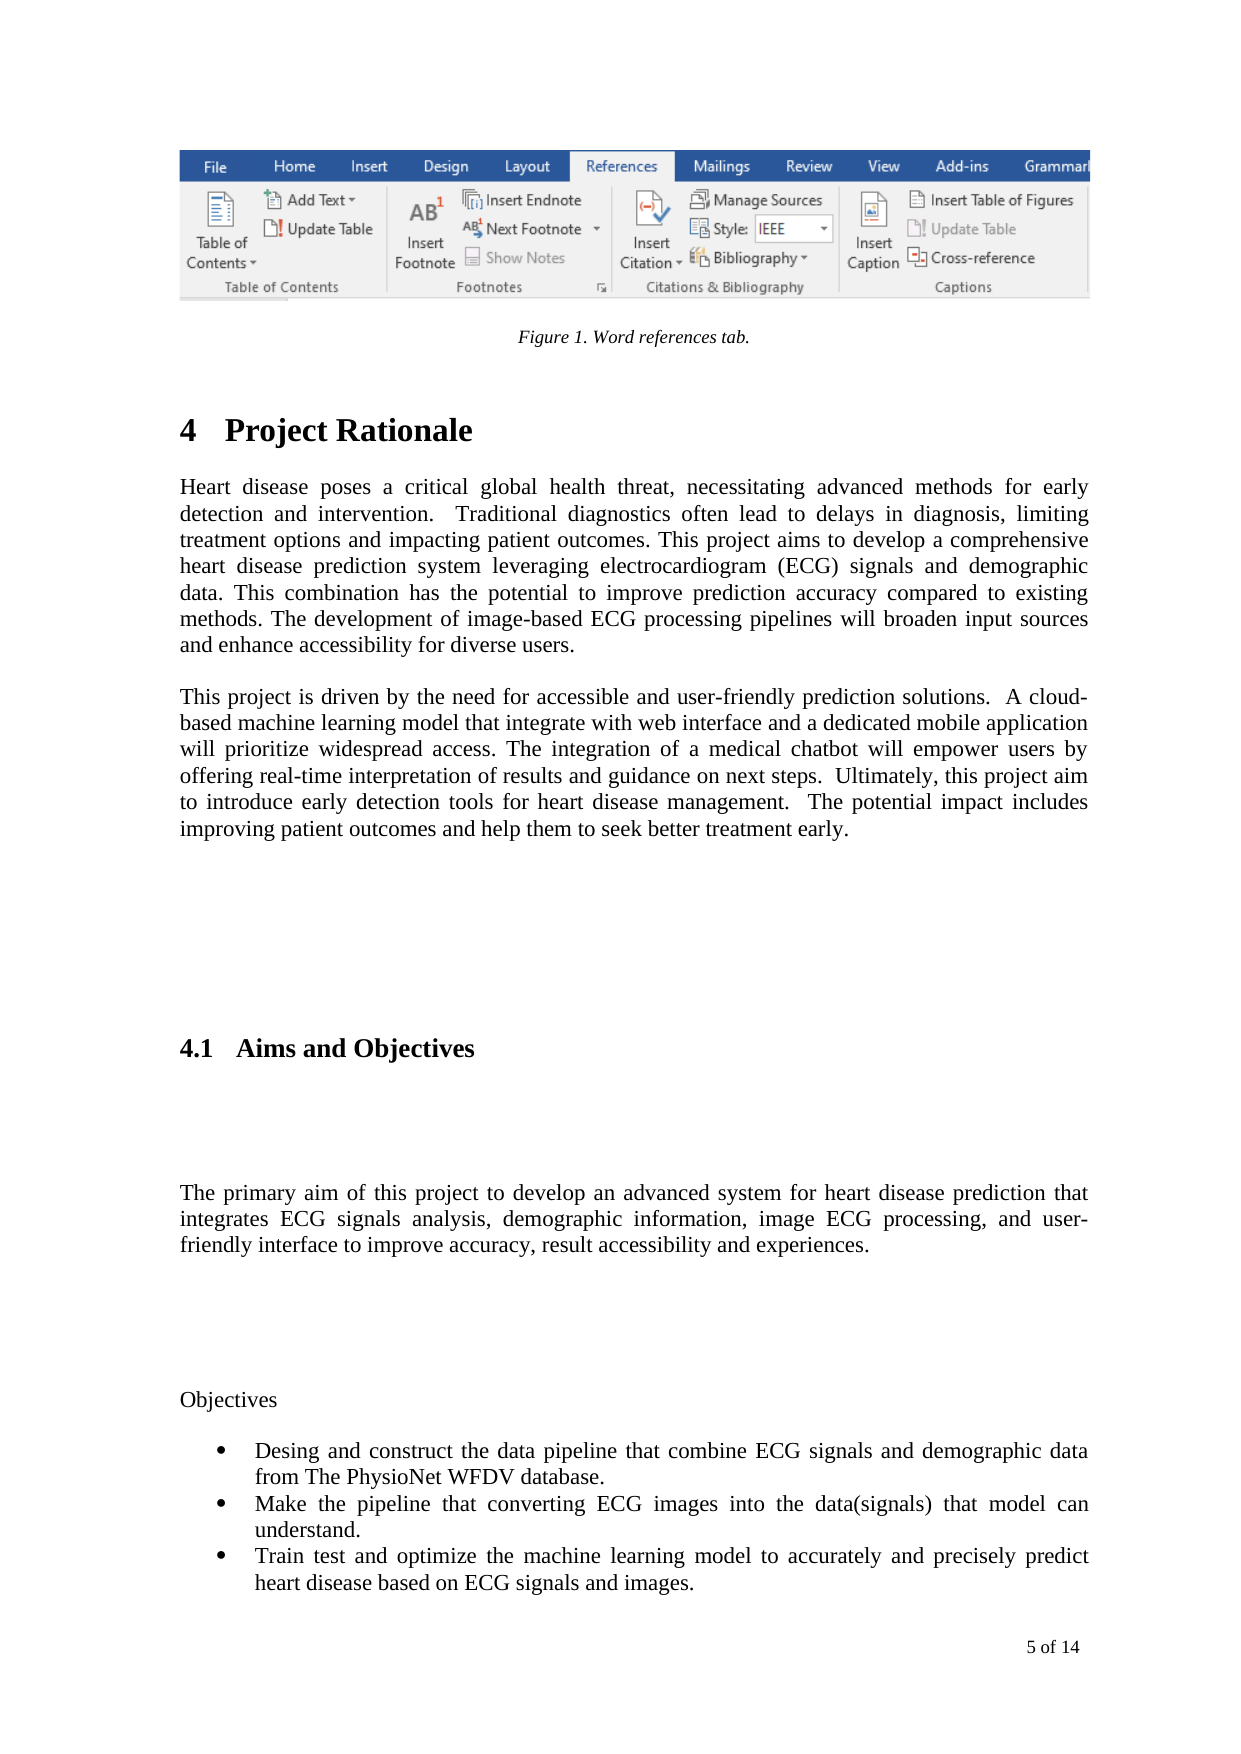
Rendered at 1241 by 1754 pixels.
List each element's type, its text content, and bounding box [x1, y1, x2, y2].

list Train test and optimize the machine learning model to accurately and precisely predict heart disease based on ECG signals and images. [217, 1542, 1090, 1595]
text Heart disease poses a critical global health threat, necessitating advanced methods for early detection and intervention. Traditional diagnostics often lead to delays in diagnosis, limiting treatment options and impacting patient outcomes. This project aims to develop a comprehensive heart disease prediction system leveraging electrocardiogram (ECG) signals and demographic data. This combination has the potential to improve prediction accuracy compared to existing methods. The development of image-based ECG processing pipelines will broaden input sources and enhance accessibility for diverse users. [179, 473, 1090, 658]
list Make the pipeline that converting ECG images into the data(signals) that model can understand. [217, 1490, 1090, 1542]
subtitle Project Rationale [179, 410, 1090, 448]
text Figure 1. Word references tab. [179, 326, 1090, 347]
picture [179, 150, 1091, 301]
list Desing and construct the data pipeline that combine ECG signals and demographic data from The PhysioNet WFDV database. [217, 1437, 1090, 1490]
text Objectives [179, 1386, 1090, 1412]
subtitle Aims and Objectives [179, 1032, 1090, 1064]
text The primary aim of this project to develop an advanced system for heart disease prediction that integrates ECG signals analysis, demographic information, image ECG processing, and user-friendly interface to improve accuracy, result accessibility and experiences. [179, 1179, 1090, 1258]
text This project is driven by the need for accessible and user-friendly prediction solutions. A cloud-based machine learning model that integrate with web interface and a dedicated mobile application will prioritize widespread access. The integration of a medical chatbot will empower users by offering real-time interpretation of results and guidance on next steps. Ultimately, this project aim to introduce early detection tools for heart disease management. The potential impact includes improving patient outcomes and help them to seek better treatment early. [179, 683, 1090, 841]
